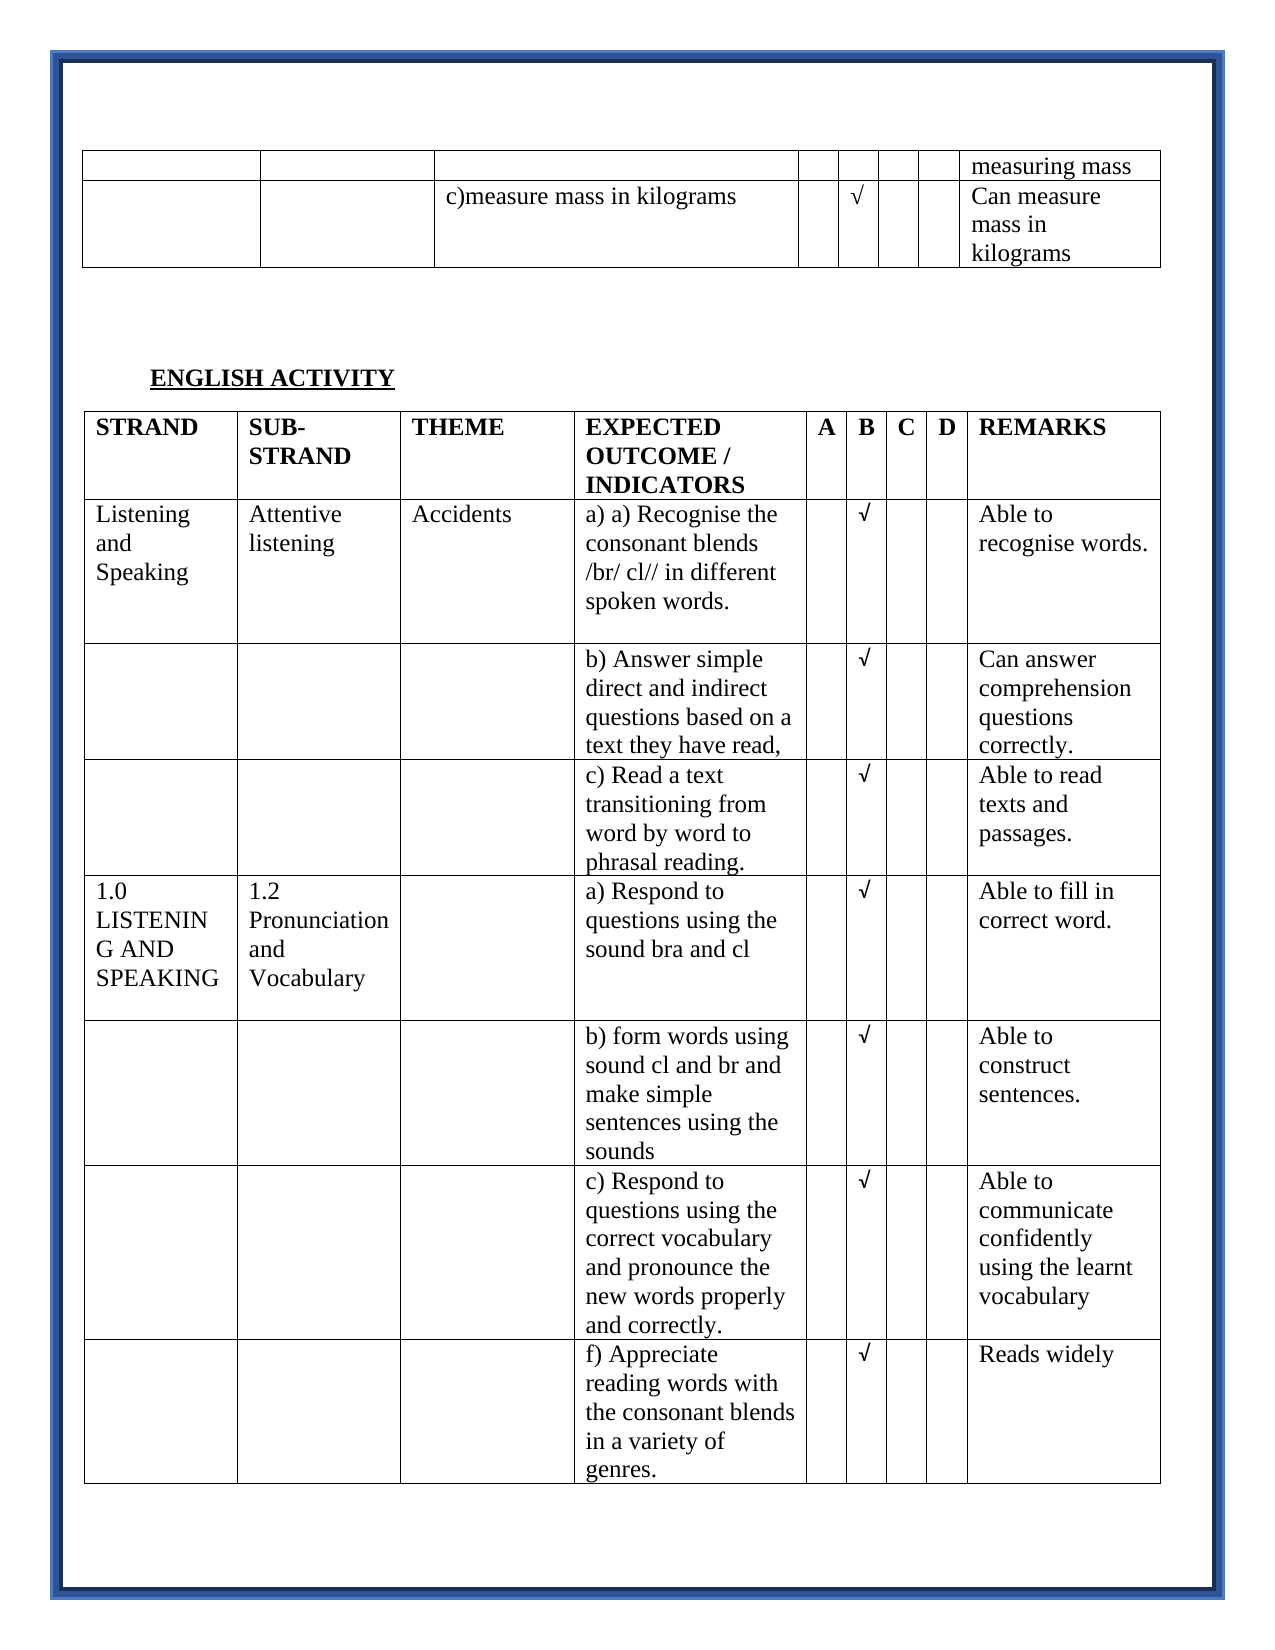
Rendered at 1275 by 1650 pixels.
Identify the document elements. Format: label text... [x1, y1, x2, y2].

table_cell Reads widely [968, 1340, 1160, 1483]
table_cell [887, 1340, 926, 1483]
table_cell [927, 500, 967, 643]
table_cell [807, 500, 846, 643]
table_header STRAND [85, 412, 237, 498]
table_cell [401, 1021, 574, 1165]
table_cell a) Respond to questions using the sound bra and cl [575, 876, 806, 1020]
table_cell [238, 760, 400, 875]
table_cell [83, 151, 260, 180]
table_cell [927, 760, 967, 875]
table_header THEME [401, 412, 574, 498]
table_header SUB-STRAND [238, 412, 400, 498]
table_cell [919, 151, 959, 180]
table_cell [887, 644, 926, 759]
table_cell [401, 876, 574, 1020]
table_cell [807, 876, 846, 1020]
table_cell [807, 1166, 846, 1338]
table_cell Able to read texts and passages. [968, 760, 1160, 875]
table_header D [927, 412, 967, 498]
table_cell [85, 1340, 237, 1483]
table_cell c) Respond to questions using the correct vocabulary and pronounce the new words properly and correctly. [575, 1166, 806, 1338]
table_cell [879, 151, 918, 180]
table_cell [887, 760, 926, 875]
table_header EXPECTED OUTCOME / INDICATORS [575, 412, 806, 498]
table_cell [887, 1021, 926, 1165]
table_cell Attentive listening [238, 500, 400, 643]
table_cell [807, 644, 846, 759]
table_cell √ [847, 1166, 886, 1338]
table_cell Able to communicate confidently using the learnt vocabulary [968, 1166, 1160, 1338]
table_cell [927, 1166, 967, 1338]
table_cell c) Read a text transitioning from word by word to phrasal reading. [575, 760, 806, 875]
table_cell [887, 1166, 926, 1338]
table_cell 1.2 Pronunciation and Vocabulary [238, 876, 400, 1020]
table_cell [401, 1340, 574, 1483]
table_cell [927, 644, 967, 759]
table_cell √ [847, 1021, 886, 1165]
table_cell Able to fill in correct word. [968, 876, 1160, 1020]
text ENGLISH ACTIVITY [150, 363, 1125, 392]
table_cell [85, 1021, 237, 1165]
table_cell b) form words using sound cl and br and make simple sentences using the sounds [575, 1021, 806, 1165]
table_cell [85, 760, 237, 875]
table_cell [799, 151, 838, 180]
table_header B [847, 412, 886, 498]
table_cell [401, 1166, 574, 1338]
table_header C [887, 412, 926, 498]
table_cell [238, 644, 400, 759]
table_cell c)measure mass in kilograms [435, 181, 798, 267]
table_cell [807, 760, 846, 875]
table_cell b) Answer simple direct and indirect questions based on a text they have read, [575, 644, 806, 759]
table_cell [887, 500, 926, 643]
table_cell [261, 151, 434, 180]
table_cell √ [847, 1340, 886, 1483]
table_header A [807, 412, 846, 498]
table_cell [927, 1021, 967, 1165]
table_cell √ [839, 181, 878, 267]
table_cell [238, 1021, 400, 1165]
table_cell [887, 876, 926, 1020]
table_cell [927, 876, 967, 1020]
table_cell [927, 1340, 967, 1483]
table_cell √ [839, 151, 878, 180]
table_cell f) Appreciate reading words with the consonant blends in a variety of genres. [575, 1340, 806, 1483]
table_cell [238, 1340, 400, 1483]
table_cell [879, 181, 918, 267]
table_cell [919, 181, 959, 267]
table_cell [85, 644, 237, 759]
table_header REMARKS [968, 412, 1160, 498]
table_cell Able to construct sentences. [968, 1021, 1160, 1165]
table_cell Able to recognise words. [968, 500, 1160, 643]
table_cell Listening and Speaking [85, 500, 237, 643]
table_cell a) a) Recognise the consonant blends /br/ cl// in different spoken words. [575, 500, 806, 643]
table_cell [435, 151, 798, 180]
table_cell [799, 181, 838, 267]
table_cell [960, 151, 1160, 180]
table_cell [807, 1021, 846, 1165]
table_cell [85, 1166, 237, 1338]
table_cell [261, 181, 434, 267]
table_cell 1.0 LISTENING AND SPEAKING [85, 876, 237, 1020]
table_cell Can measure mass in kilograms [960, 181, 1160, 267]
table_cell [401, 760, 574, 875]
table_cell [83, 181, 260, 267]
table_cell √ [847, 876, 886, 1020]
table_cell [238, 1166, 400, 1338]
table_cell Can answer comprehension questions correctly. [968, 644, 1160, 759]
table_cell √ [847, 644, 886, 759]
table_cell Accidents [401, 500, 574, 643]
table_cell [807, 1340, 846, 1483]
table_cell √ [847, 760, 886, 875]
table_cell √ [847, 500, 886, 643]
table_cell [401, 644, 574, 759]
